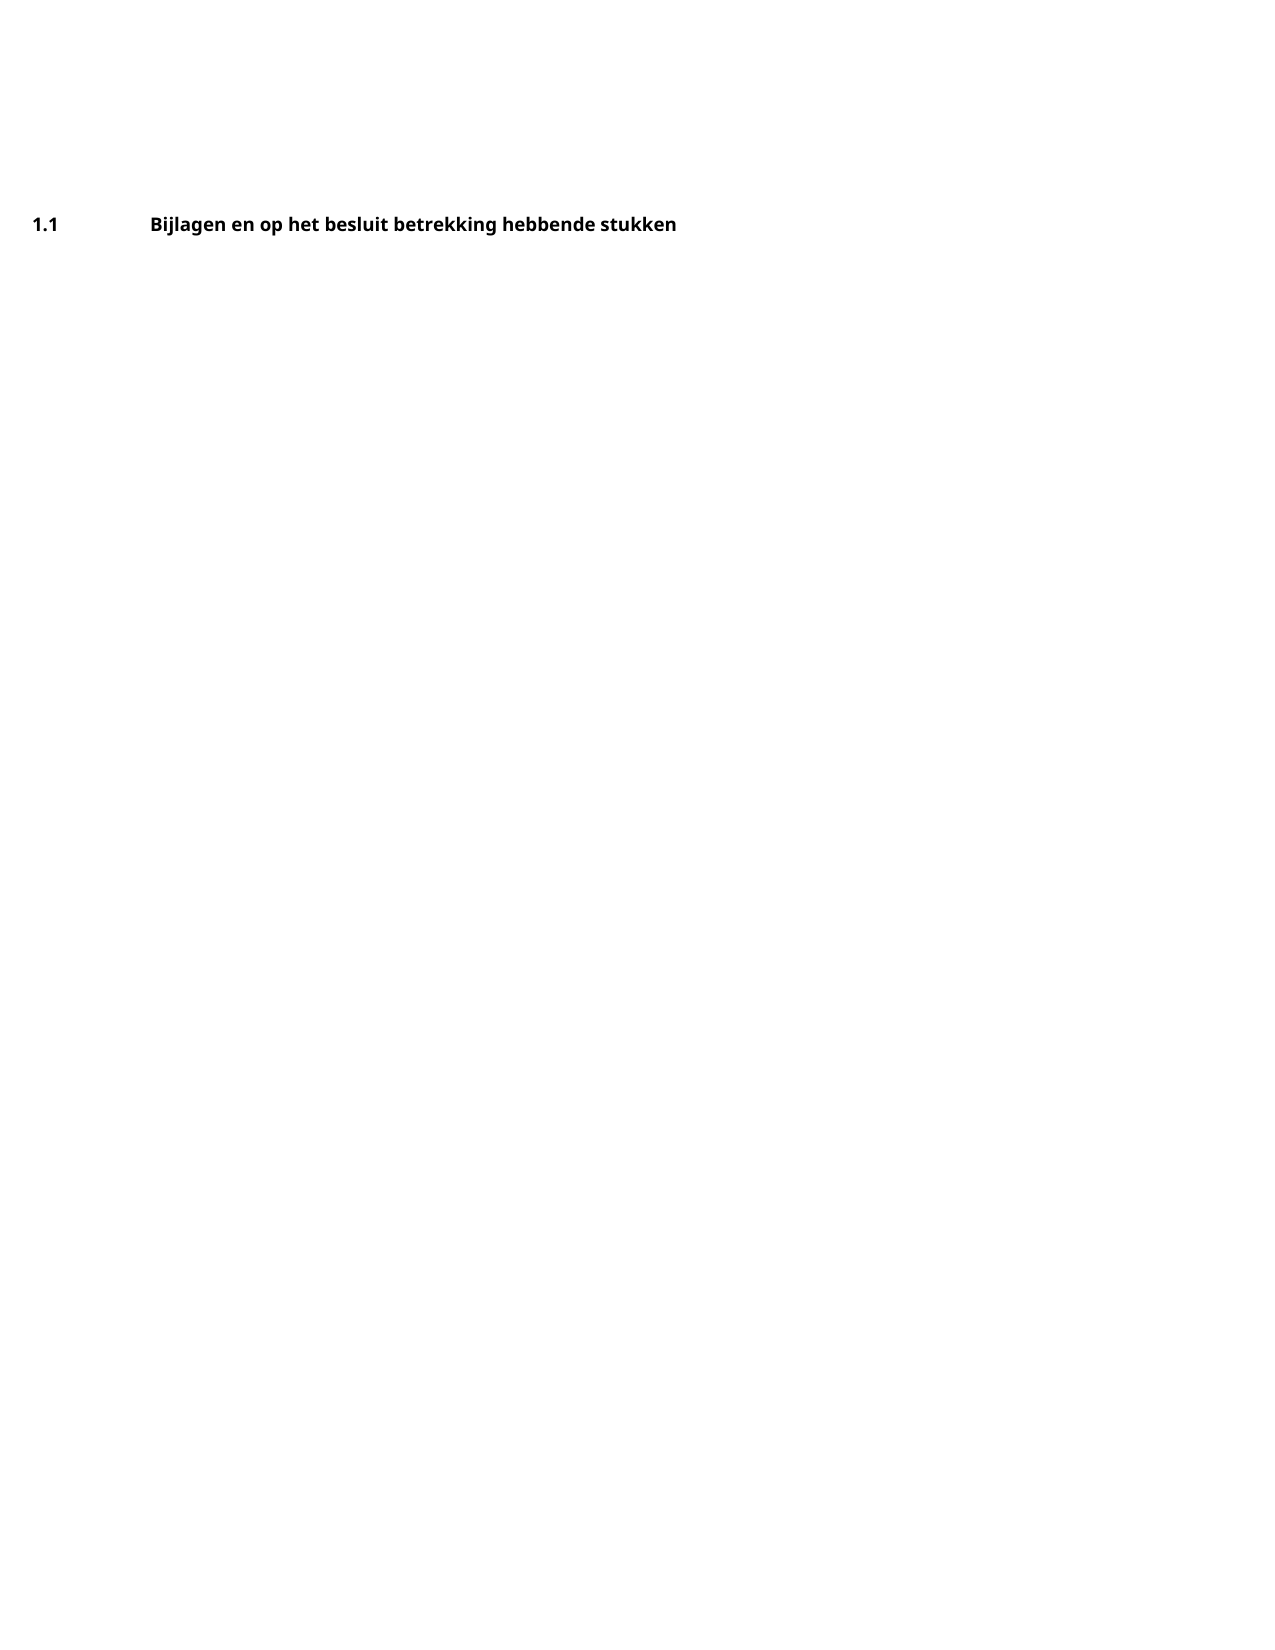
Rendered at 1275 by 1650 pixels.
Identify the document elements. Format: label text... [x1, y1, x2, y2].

subtitle Bijlagen en op het besluit betrekking hebbende stukken [32, 208, 1125, 237]
